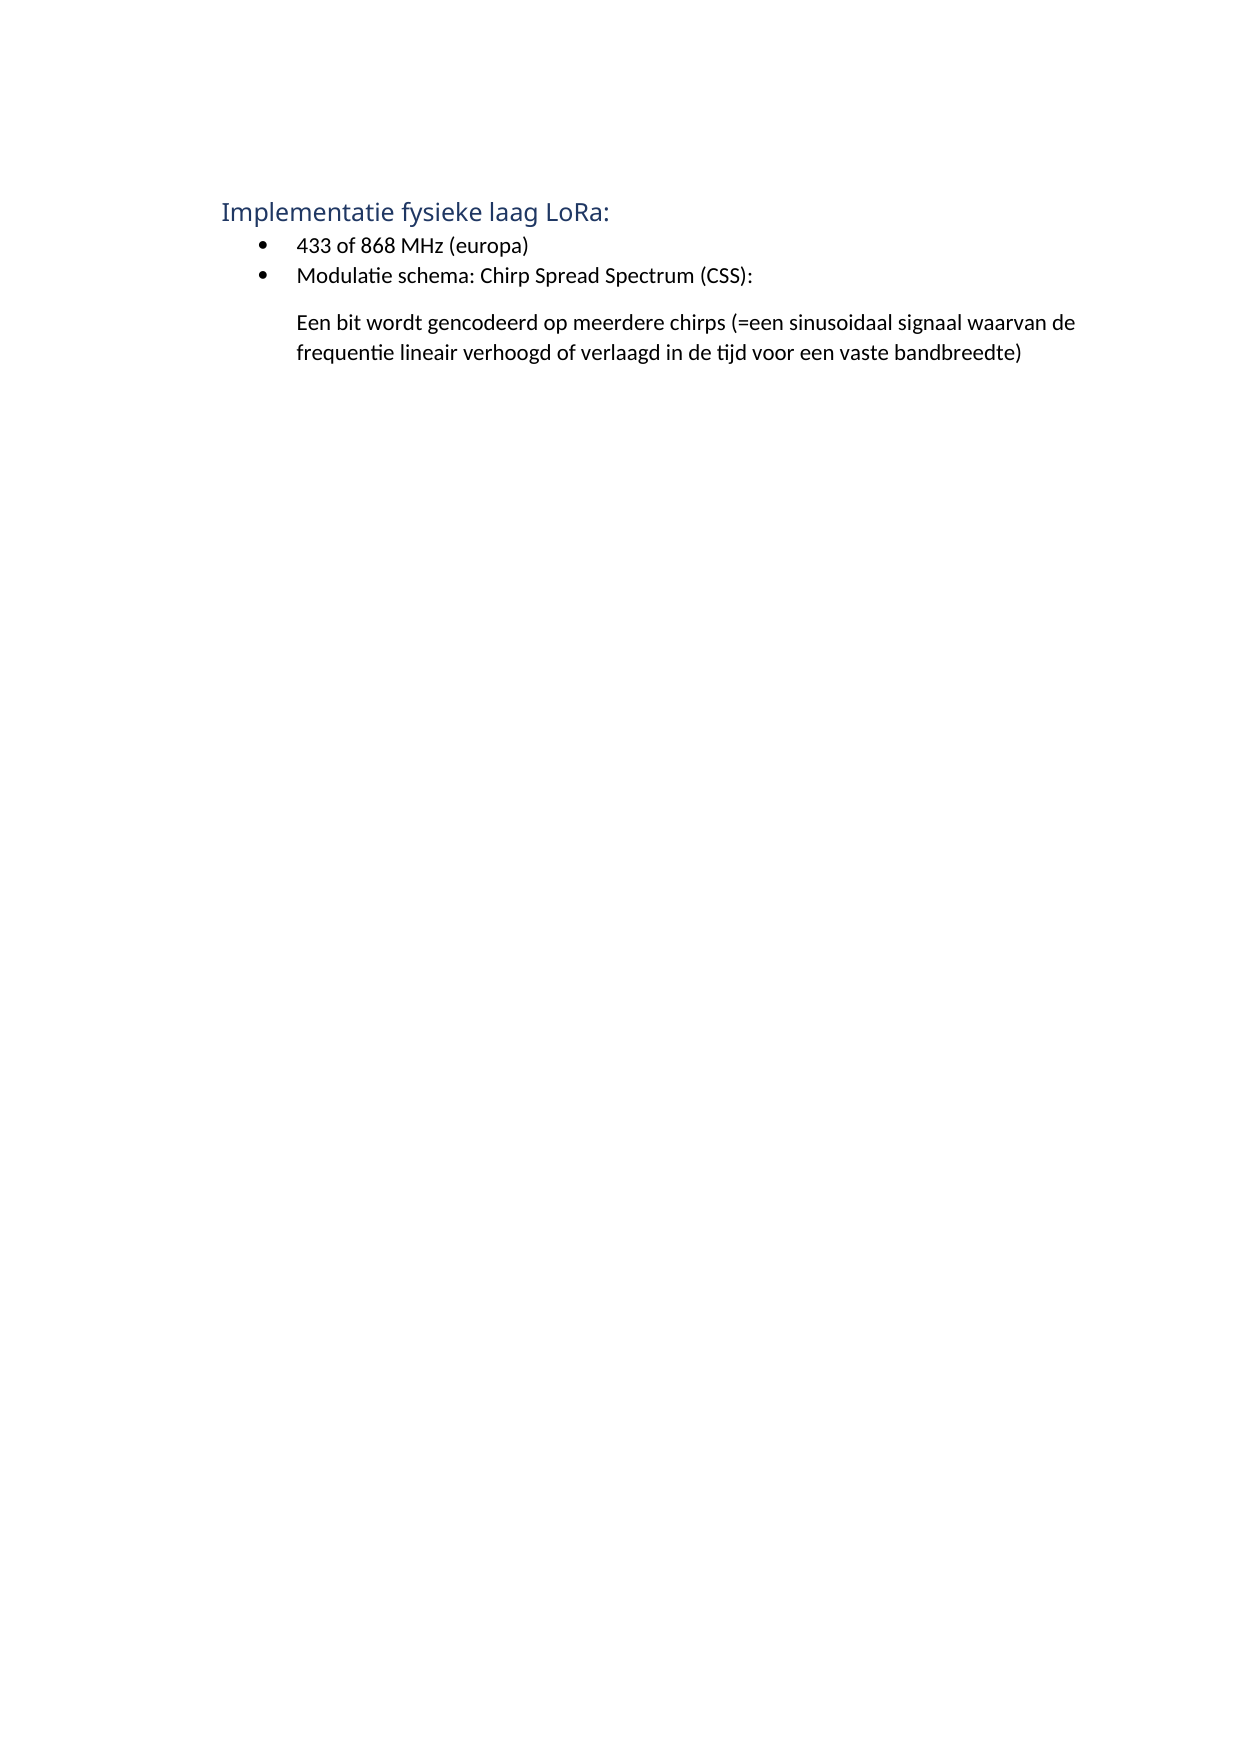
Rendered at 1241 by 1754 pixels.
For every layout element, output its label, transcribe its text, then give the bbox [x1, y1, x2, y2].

list Modulatie schema: Chirp Spread Spectrum (CSS): [259, 261, 1093, 289]
subtitle Implementatie fysieke laag LoRa: [148, 194, 1093, 228]
list 433 of 868 MHz (europa) [259, 231, 1093, 259]
text Een bit wordt gencodeerd op meerdere chirps (=een sinusoidaal signaal waarvan de frequentie lineair verhoogd of verlaagd in de tijd voor een vaste bandbreedte) [296, 308, 1093, 367]
